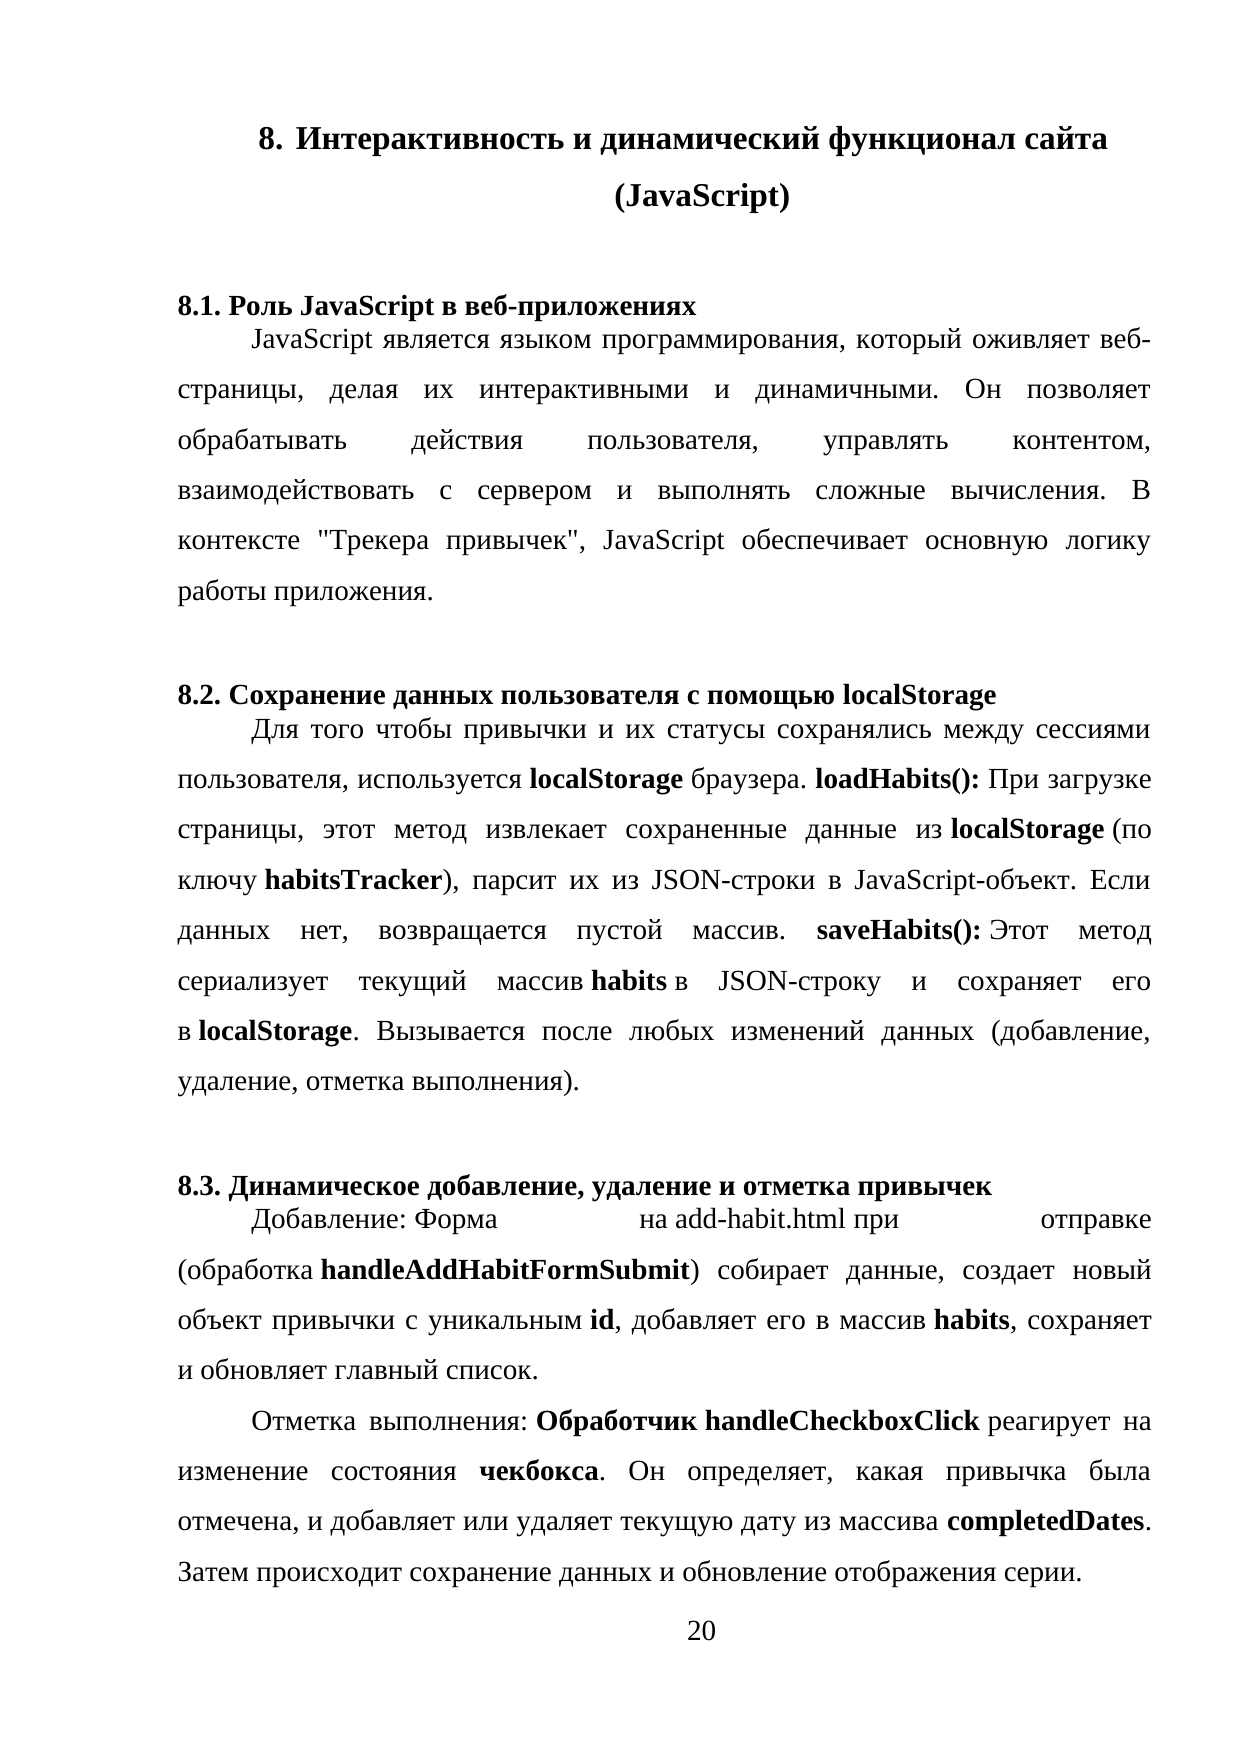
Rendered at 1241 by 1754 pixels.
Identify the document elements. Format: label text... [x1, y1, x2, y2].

subtitle Интерактивность и динамический функционал сайта (JavaScript) [215, 118, 1152, 214]
subtitle 8.2. Сохранение данных пользователя с помощью localStorage [177, 677, 1152, 711]
subtitle 8.3. Динамическое добавление, удаление и отметка привычек [177, 1168, 1152, 1202]
subtitle 8.1. Роль JavaScript в веб-приложениях [177, 288, 1152, 321]
text JavaScript является языком программирования, который оживляет веб-страницы, делая их интерактивными и динамичными. Он позволяет обрабатывать действия пользователя, управлять контентом, взаимодействовать с сервером и выполнять сложные вычисления. В контексте "Трекера привычек", JavaScript обеспечивает основную логику работы приложения. [177, 321, 1152, 606]
text Добавление: Форма на add-habit.html при отправке (обработка handleAddHabitFormSubmit) собирает данные, создает новый объект привычки с уникальным id, добавляет его в массив habits, сохраняет и обновляет главный список. [177, 1202, 1152, 1386]
text Отметка выполнения: Обработчик handleCheckboxClick реагирует на изменение состояния чекбокса. Он определяет, какая привычка была отмечена, и добавляет или удаляет текущую дату из массива completedDates. Затем происходит сохранение данных и обновление отображения серии. [177, 1403, 1152, 1587]
text Для того чтобы привычки и их статусы сохранялись между сессиями пользователя, используется localStorage браузера. loadHabits(): При загрузке страницы, этот метод извлекает сохраненные данные из localStorage (по ключу habitsTracker), парсит их из JSON-строки в JavaScript-объект. Если данных нет, возвращается пустой массив. saveHabits(): Этот метод сериализует текущий массив habits в JSON-строку и сохраняет его в localStorage. Вызывается после любых изменений данных (добавление, удаление, отметка выполнения). [177, 711, 1152, 1097]
